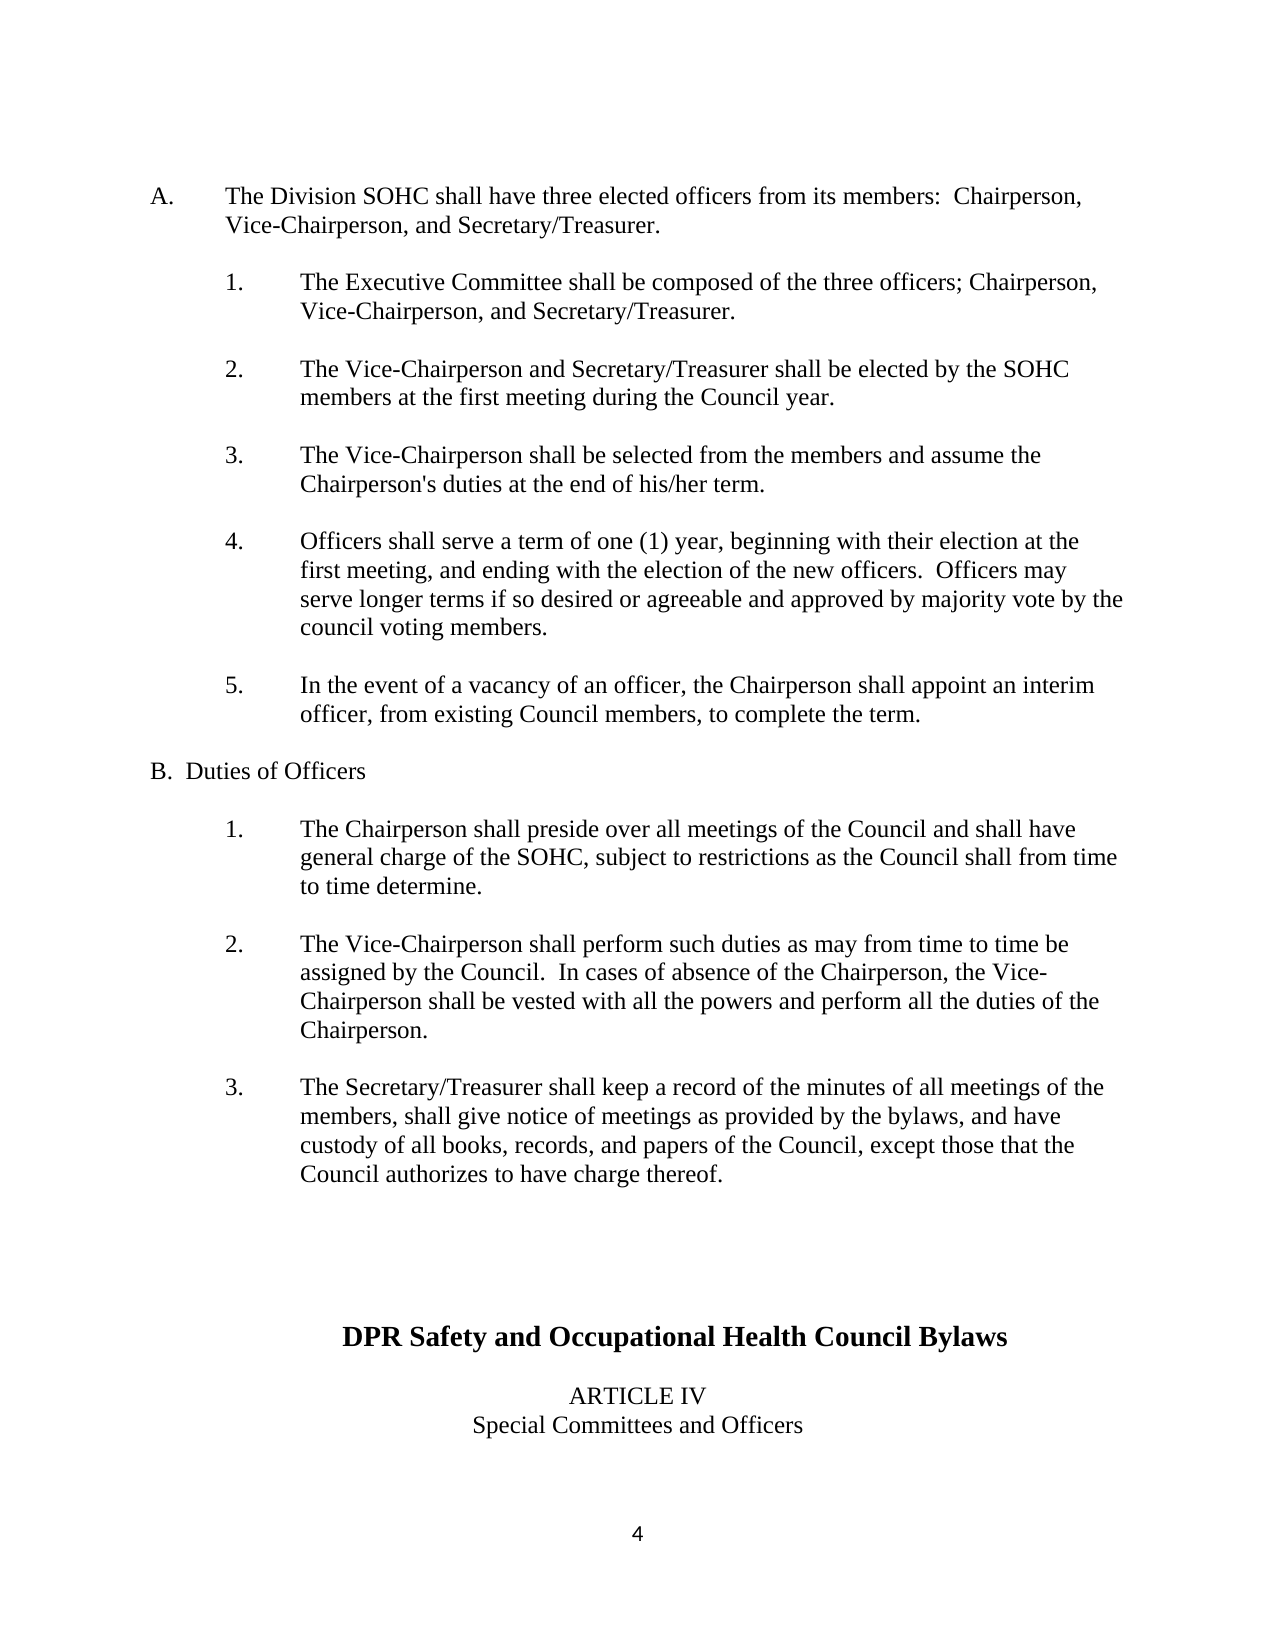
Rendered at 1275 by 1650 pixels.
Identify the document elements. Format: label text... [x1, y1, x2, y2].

text DPR Safety and Occupational Health Council Bylaws [225, 1319, 1125, 1353]
text 3. The Secretary/Treasurer shall keep a record of the minutes of all meetings of the members, shall give notice of meetings as provided by the bylaws, and have custody of all books, records, and papers of the Council, except those that the Council authorizes to have charge thereof. [225, 1072, 1125, 1187]
text A. The Division SOHC shall have three elected officers from its members: Chairperson, Vice-Chairperson, and Secretary/Treasurer. [150, 181, 1125, 239]
text 5. In the event of a vacancy of an officer, the Chairperson shall appoint an interim officer, from existing Council members, to complete the term. [225, 670, 1125, 727]
text 1. The Chairperson shall preside over all meetings of the Council and shall have general charge of the SOHC, subject to restrictions as the Council shall from time to time determine. [225, 814, 1125, 900]
text 1. The Executive Committee shall be composed of the three officers; Chairperson, Vice-Chairperson, and Secretary/Treasurer. [225, 267, 1125, 325]
text 4. Officers shall serve a term of one (1) year, beginning with their election at the first meeting, and ending with the election of the new officers. Officers may serve longer terms if so desired or agreeable and approved by majority vote by the council voting members. [225, 526, 1125, 641]
text 2. The Vice-Chairperson shall perform such duties as may from time to time be assigned by the Council. In cases of absence of the Chairperson, the Vice-Chairperson shall be vested with all the powers and perform all the duties of the Chairperson. [225, 929, 1125, 1044]
text ARTICLE IV [150, 1381, 1125, 1410]
text 2. The Vice-Chairperson and Secretary/Treasurer shall be elected by the SOHC members at the first meeting during the Council year. [225, 354, 1125, 411]
text 3. The Vice-Chairperson shall be selected from the members and assume the Chairperson's duties at the end of his/her term. [225, 440, 1125, 497]
text Special Committees and Officers [150, 1410, 1125, 1439]
text B. Duties of Officers [150, 756, 1125, 785]
